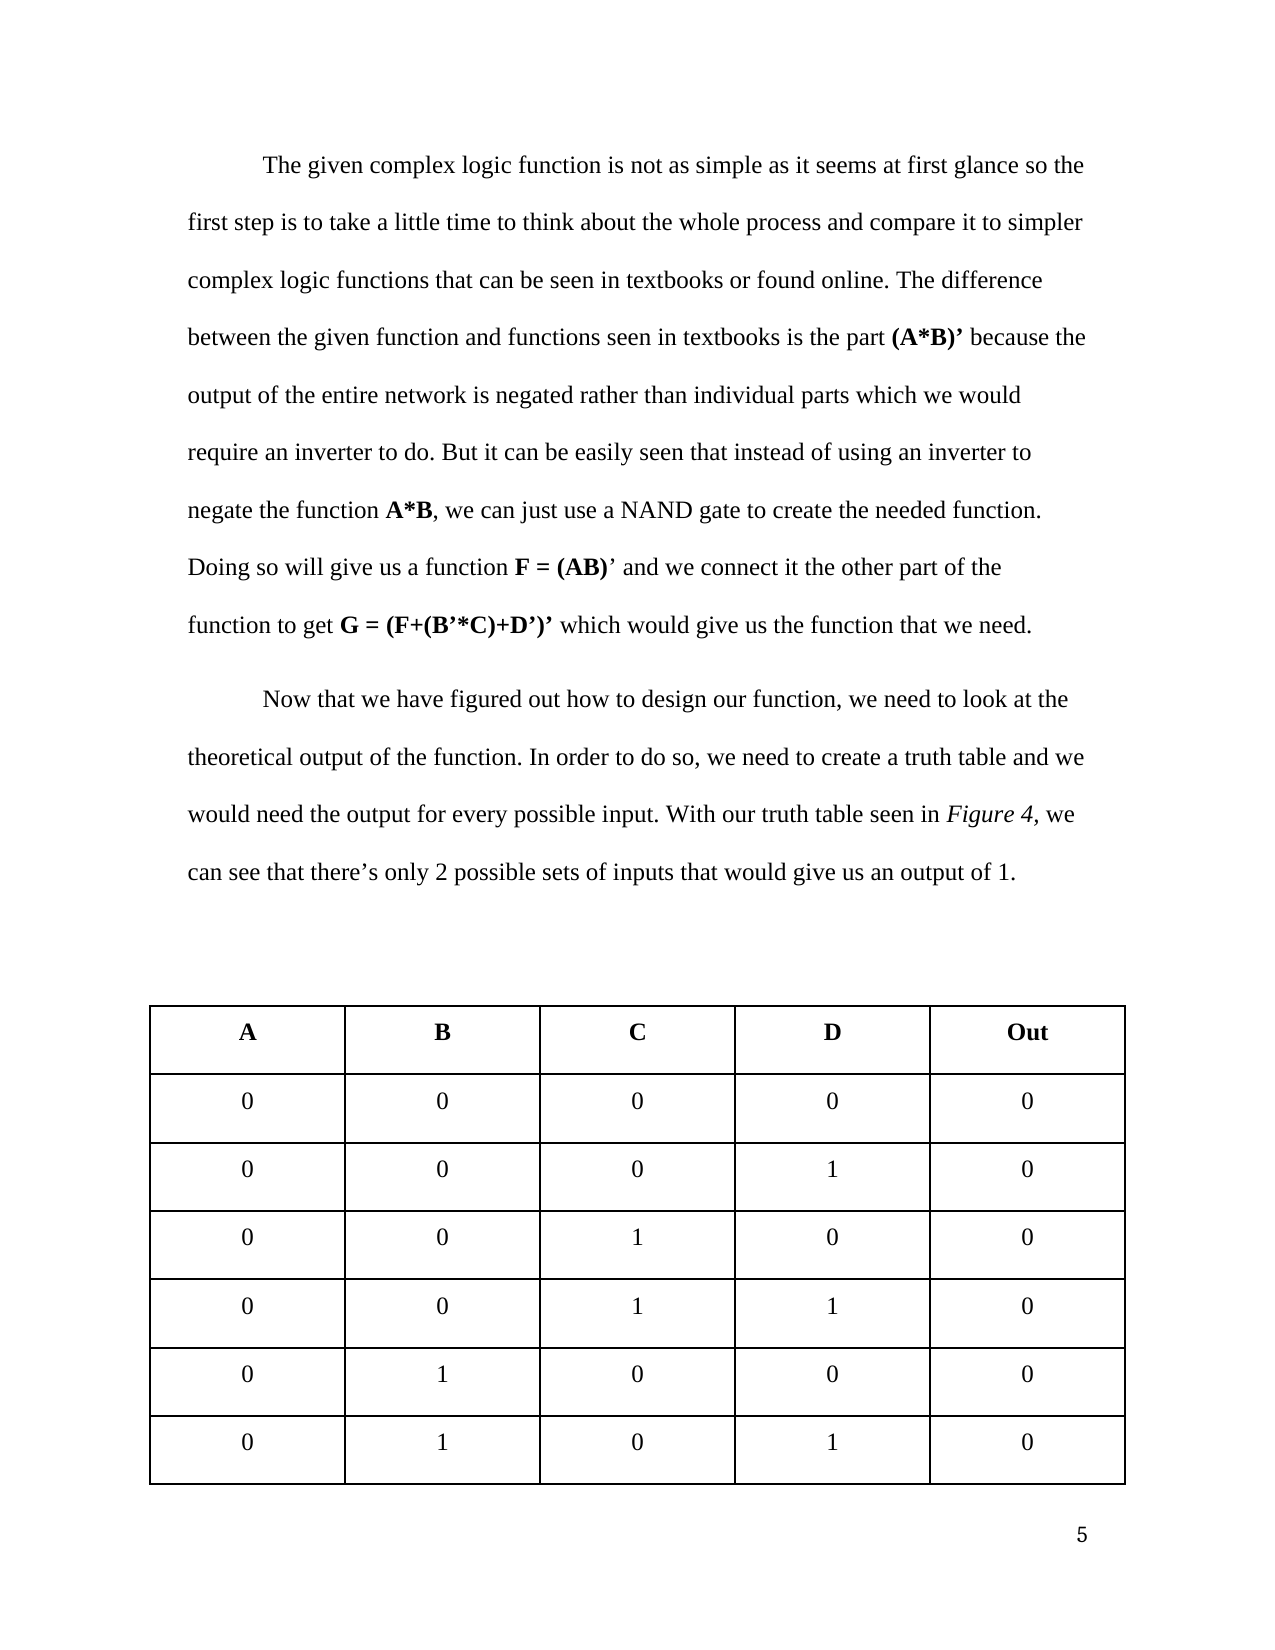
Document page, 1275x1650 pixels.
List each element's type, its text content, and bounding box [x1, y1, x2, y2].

table_cell 0 [541, 1417, 734, 1483]
table_cell 1 [346, 1349, 539, 1415]
table_cell 0 [931, 1144, 1124, 1210]
table_cell 0 [151, 1212, 344, 1278]
table_cell 0 [151, 1144, 344, 1210]
table_cell 0 [151, 1417, 344, 1483]
table_cell 0 [541, 1144, 734, 1210]
table_header C [541, 1007, 734, 1073]
table_cell 1 [736, 1144, 929, 1210]
table_cell 0 [931, 1075, 1124, 1142]
table_cell 0 [151, 1280, 344, 1347]
text The given complex logic function is not as simple as it seems at first glance so the first step is to take a little time to think about the whole process and compare it to simpler complex logic functions that can be seen in textbooks or found online. The difference between the given function and functions seen in textbooks is the part (A*B)’ because the output of the entire network is negated rather than individual parts which we would require an inverter to do. But it can be easily seen that instead of using an inverter to negate the function A*B, we can just use a NAND gate to create the needed function. Doing so will give us a function F = (AB)’ and we connect it the other part of the function to get G = (F+(B’*C)+D’)’ which would give us the function that we need. [187, 150, 1087, 639]
table_cell 0 [541, 1349, 734, 1415]
table_cell 0 [541, 1075, 734, 1142]
table_cell 1 [736, 1417, 929, 1483]
table_cell 0 [346, 1212, 539, 1278]
table_cell 1 [541, 1280, 734, 1347]
table_cell 0 [931, 1349, 1124, 1415]
table_cell 0 [151, 1349, 344, 1415]
table_cell 0 [151, 1075, 344, 1142]
table_header D [736, 1007, 929, 1073]
table_cell 0 [736, 1212, 929, 1278]
table_cell 0 [346, 1144, 539, 1210]
text Now that we have figured out how to design our function, we need to look at the theoretical output of the function. In order to do so, we need to create a truth table and we would need the output for every possible input. With our truth table seen in Figure 4, we can see that there’s only 2 possible sets of inputs that would give us an output of 1. [187, 684, 1087, 885]
table_cell 0 [931, 1212, 1124, 1278]
table_cell 0 [931, 1280, 1124, 1347]
table_cell 1 [736, 1280, 929, 1347]
table_header Out [931, 1007, 1124, 1073]
table_header A [151, 1007, 344, 1073]
table_cell 1 [346, 1417, 539, 1483]
table_cell 0 [931, 1417, 1124, 1483]
table_cell 0 [346, 1075, 539, 1142]
table_cell 1 [541, 1212, 734, 1278]
table_cell 0 [736, 1075, 929, 1142]
table_cell 0 [736, 1349, 929, 1415]
table_cell 0 [346, 1280, 539, 1347]
table_header B [346, 1007, 539, 1073]
